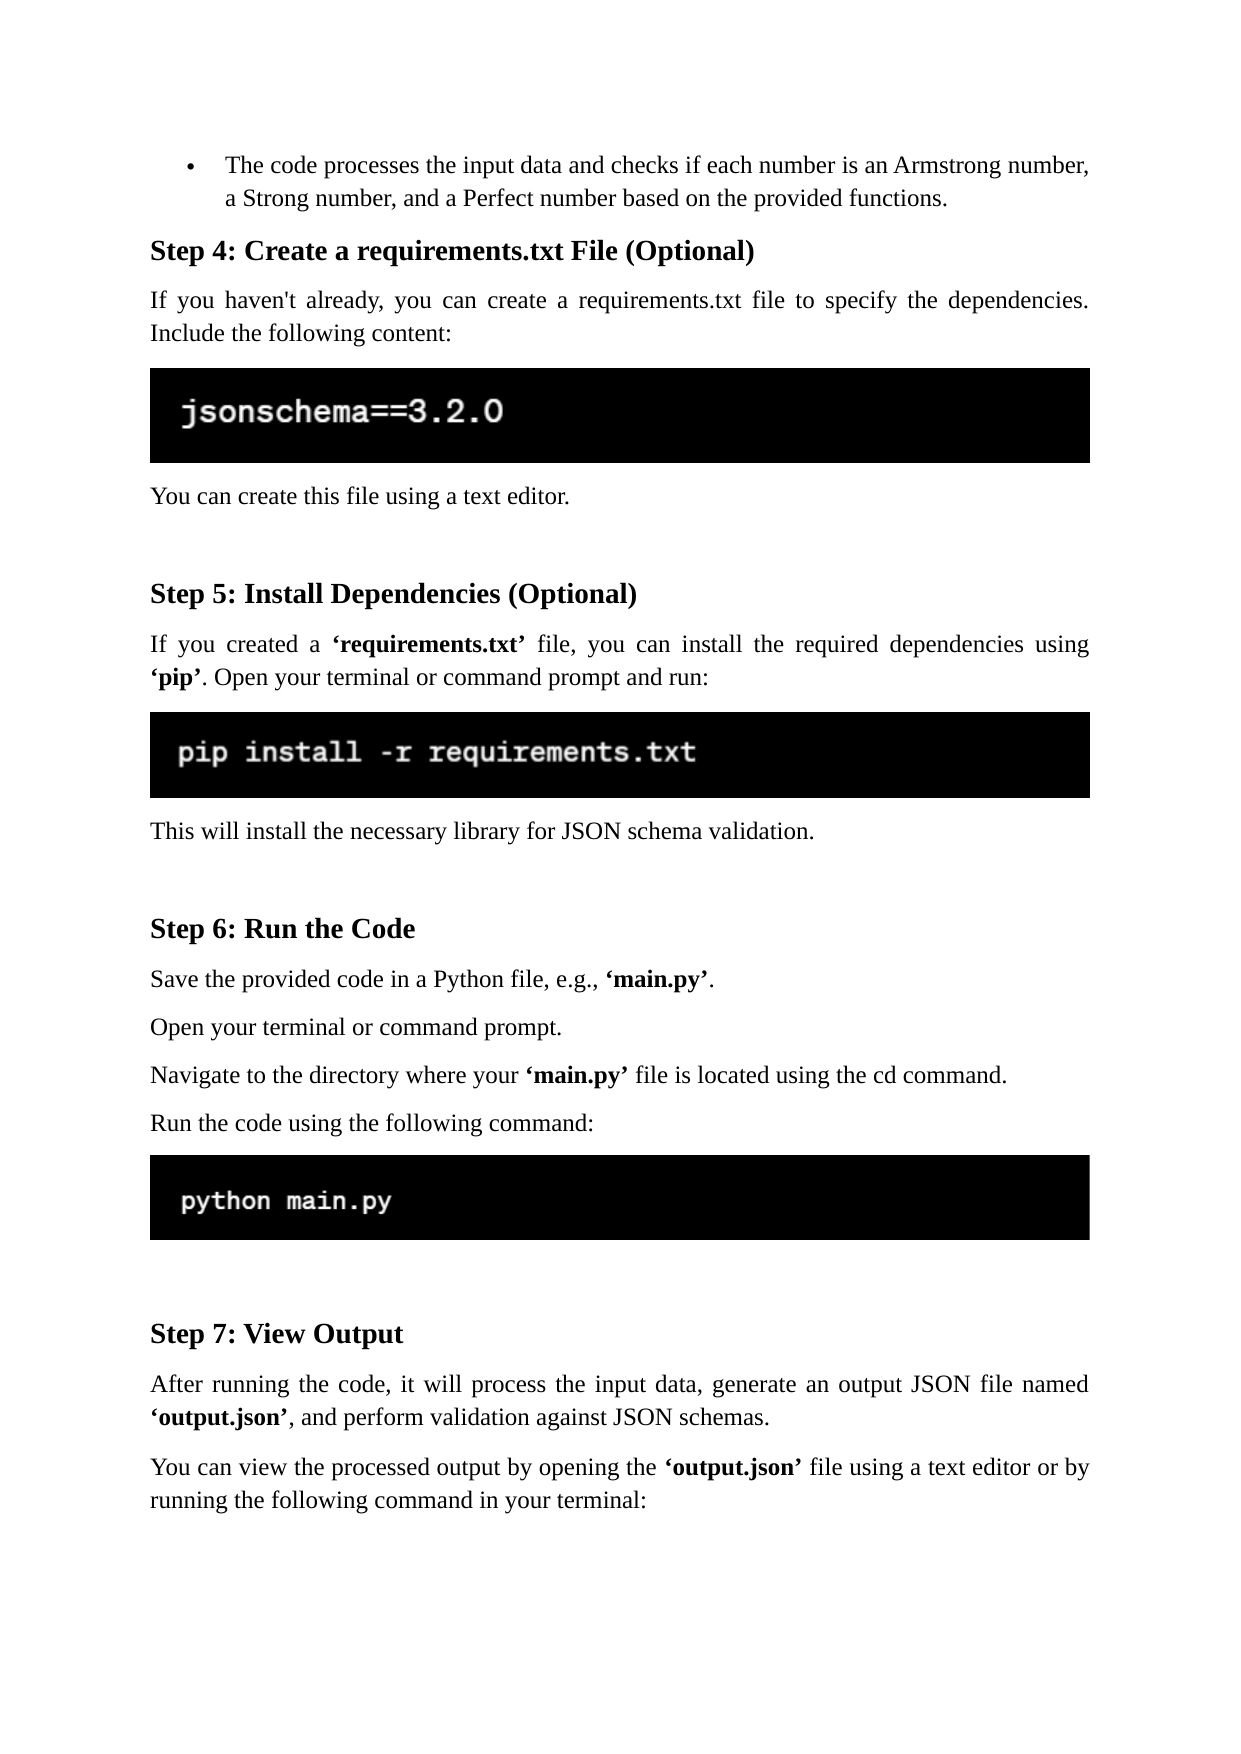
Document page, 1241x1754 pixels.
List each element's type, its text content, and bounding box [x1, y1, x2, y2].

text Step 7: View Output [150, 1316, 1090, 1350]
text Open your terminal or command prompt. [150, 1012, 1090, 1041]
text After running the code, it will process the input data, generate an output JSON file named ‘output.json’, and perform validation against JSON schemas. [150, 1369, 1090, 1431]
text This will install the necessary library for JSON schema validation. [150, 816, 1090, 845]
text Step 5: Install Dependencies (Optional) [150, 576, 1090, 610]
text You can view the processed output by opening the ‘output.json’ file using a text editor or by running the following command in your terminal: [150, 1452, 1090, 1514]
text If you haven't already, you can create a requirements.txt file to specify the dependencies. Include the following content: [150, 286, 1090, 347]
picture [150, 1155, 1090, 1240]
list The code processes the input data and checks if each number is an Armstrong number, a Strong number, and a Perfect number based on the provided functions. [187, 150, 1090, 212]
text If you created a ‘requirements.txt’ file, you can install the required dependencies using ‘pip’. Open your terminal or command prompt and run: [150, 629, 1090, 691]
text Run the code using the following command: [150, 1108, 1090, 1136]
picture [150, 368, 1090, 463]
text Step 4: Create a requirements.txt File (Optional) [150, 233, 1090, 266]
picture [150, 712, 1090, 798]
text Save the provided code in a Python file, e.g., ‘main.py’. [150, 964, 1090, 993]
text Navigate to the directory where your ‘main.py’ file is located using the cd command. [150, 1060, 1090, 1089]
text You can create this file using a text editor. [150, 481, 1090, 510]
text Step 6: Run the Code [150, 912, 1090, 945]
